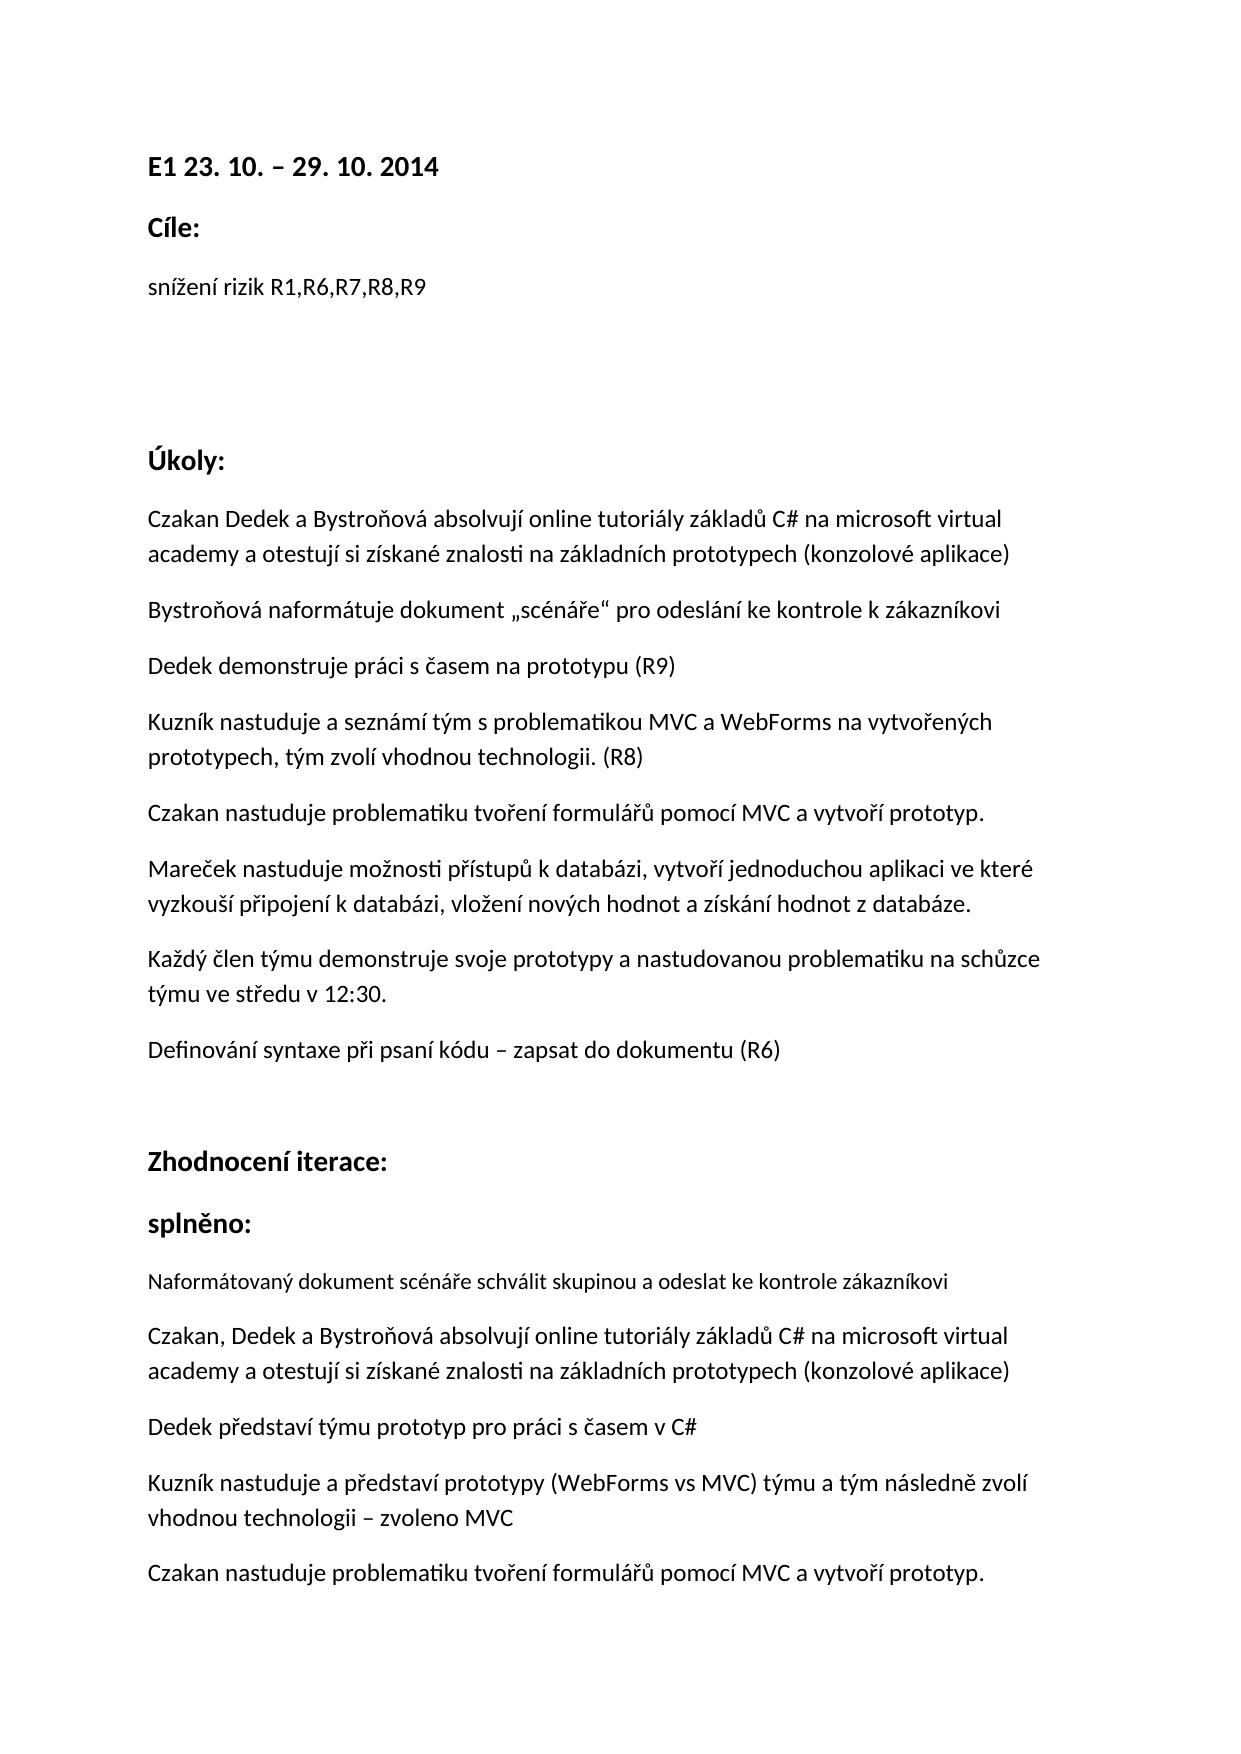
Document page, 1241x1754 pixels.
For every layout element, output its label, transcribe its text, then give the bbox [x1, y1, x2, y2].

text Dedek demonstruje práci s časem na prototypu (R9) [148, 650, 1093, 681]
text Kuzník nastuduje a seznámí tým s problematikou MVC a WebForms na vytvořených prototypech, tým zvolí vhodnou technologii. (R8) [148, 706, 1093, 772]
text Naformátovaný dokument scénáře schválit skupinou a odeslat ke kontrole zákazníkovi [148, 1267, 1093, 1295]
text snížení rizik R1,R6,R7,R8,R9 [148, 271, 1093, 302]
text Bystroňová naformátuje dokument „scénáře“ pro odeslání ke kontrole k zákazníkovi [148, 594, 1093, 625]
text Kuzník nastuduje a představí prototypy (WebForms vs MVC) týmu a tým následně zvolí vhodnou technologii – zvoleno MVC [148, 1467, 1093, 1532]
text Dedek představí týmu prototyp pro práci s časem v C# [148, 1411, 1093, 1441]
text Mareček nastuduje možnosti přístupů k databázi, vytvoří jednoduchou aplikaci ve které vyzkouší připojení k databázi, vložení nových hodnot a získání hodnot z databáze. [148, 853, 1093, 918]
text E1 23. 10. – 29. 10. 2014 [148, 148, 1093, 183]
text Cíle: [148, 209, 1093, 245]
text Každý člen týmu demonstruje svoje prototypy a nastudovanou problematiku na schůzce týmu ve středu v 12:30. [148, 943, 1093, 1009]
text Czakan Dedek a Bystroňová absolvují online tutoriály základů C# na microsoft virtual academy a otestují si získané znalosti na základních prototypech (konzolové aplikace) [148, 503, 1093, 569]
text Czakan nastuduje problematiku tvoření formulářů pomocí MVC a vytvoří prototyp. [148, 1558, 1093, 1588]
text Czakan nastuduje problematiku tvoření formulářů pomocí MVC a vytvoří prototyp. [148, 797, 1093, 827]
text splněno: [148, 1205, 1093, 1241]
text Úkoly: [148, 442, 1093, 477]
text Czakan, Dedek a Bystroňová absolvují online tutoriály základů C# na microsoft virtual academy a otestují si získané znalosti na základních prototypech (konzolové aplikace) [148, 1320, 1093, 1386]
text Definování syntaxe při psaní kódu – zapsat do dokumentu (R6) [148, 1034, 1093, 1065]
text Zhodnocení iterace: [148, 1143, 1093, 1179]
